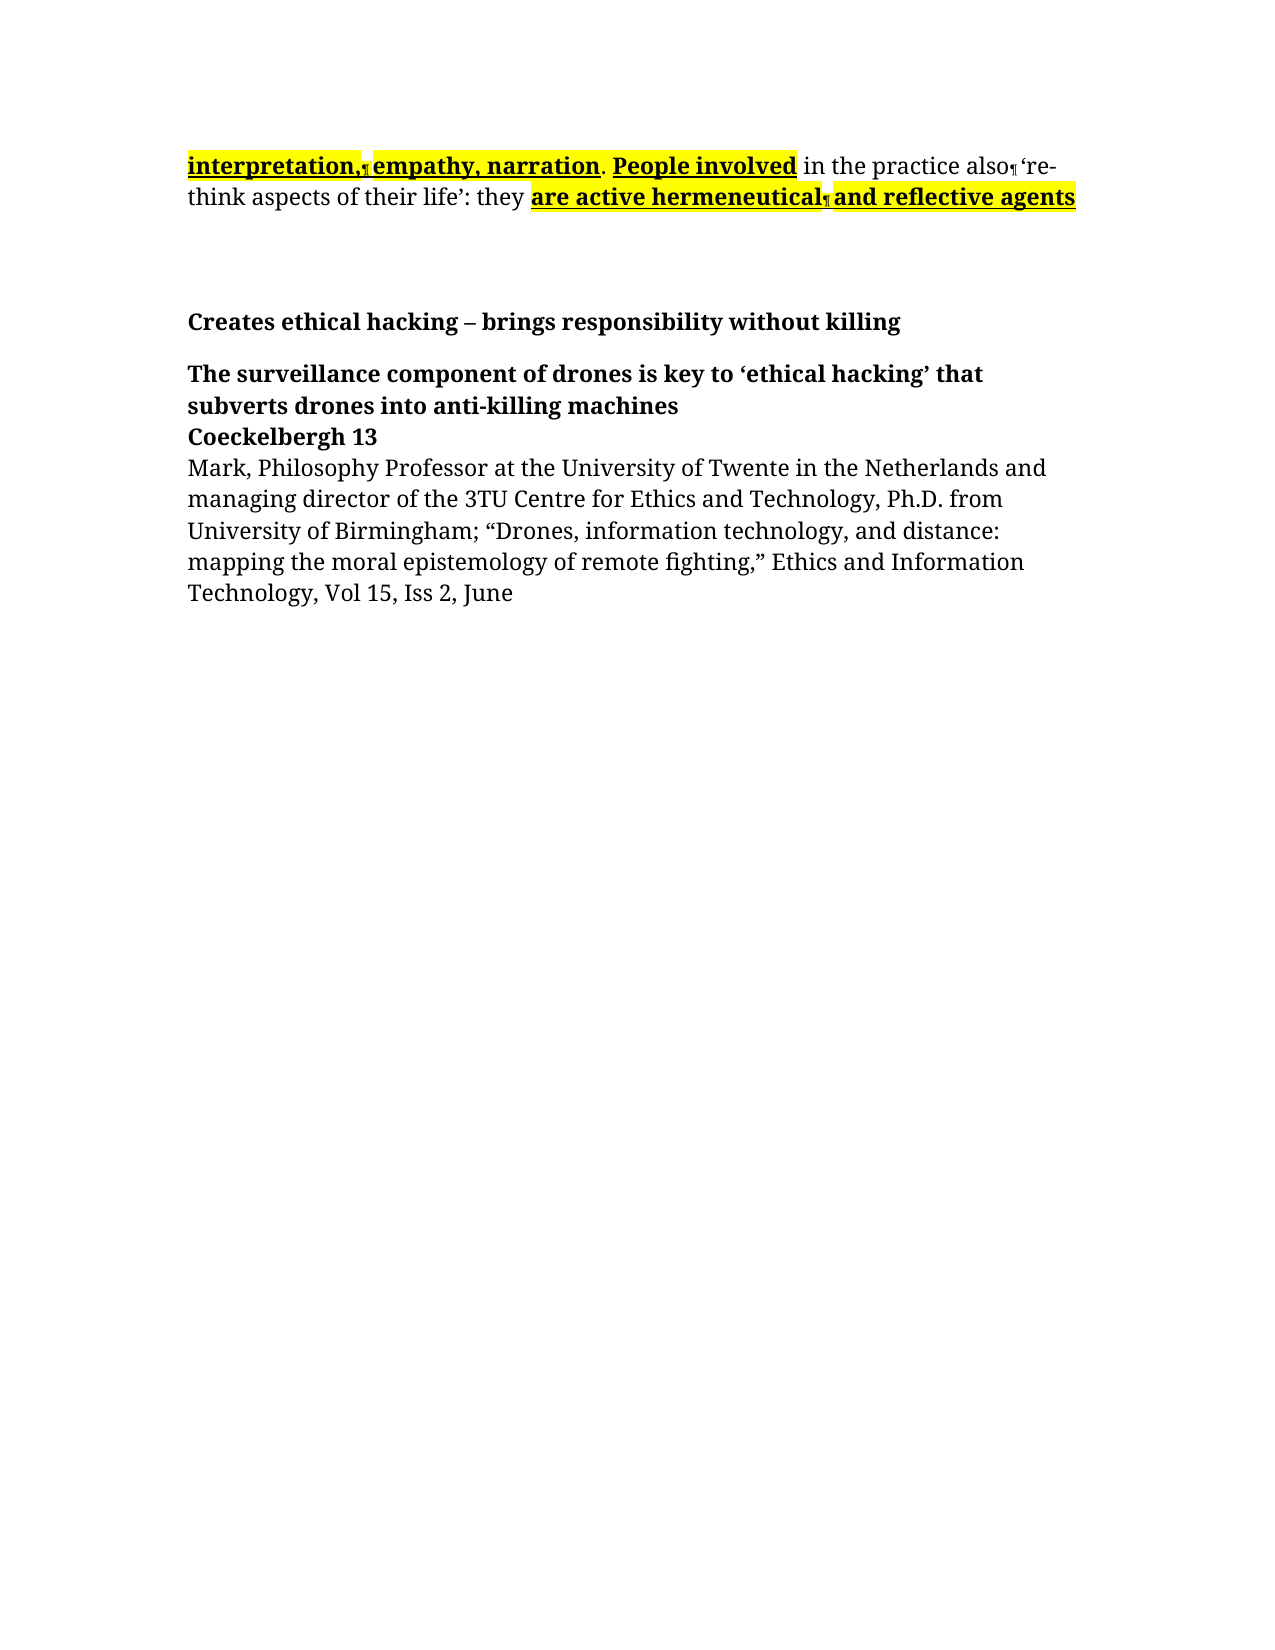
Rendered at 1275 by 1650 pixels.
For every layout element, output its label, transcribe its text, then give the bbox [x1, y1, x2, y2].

text Creates ethical hacking – brings responsibility without killing [187, 306, 1087, 337]
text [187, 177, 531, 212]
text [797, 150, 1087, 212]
subtitle The surveillance component of drones is key to ‘ethical hacking’ that subverts drones into anti-killing machines [187, 358, 1087, 421]
text Coeckelbergh 13 [187, 421, 1087, 452]
text Mark, Philosophy Professor at the University of Twente in the Netherlands and managing director of the 3TU Centre for Ethics and Technology, Ph.D. from University of Birmingham; “Drones, information technology, and distance: mapping the moral epistemology of remote fighting,” Ethics and Information Technology, Vol 15, Iss 2, June [187, 452, 1087, 608]
